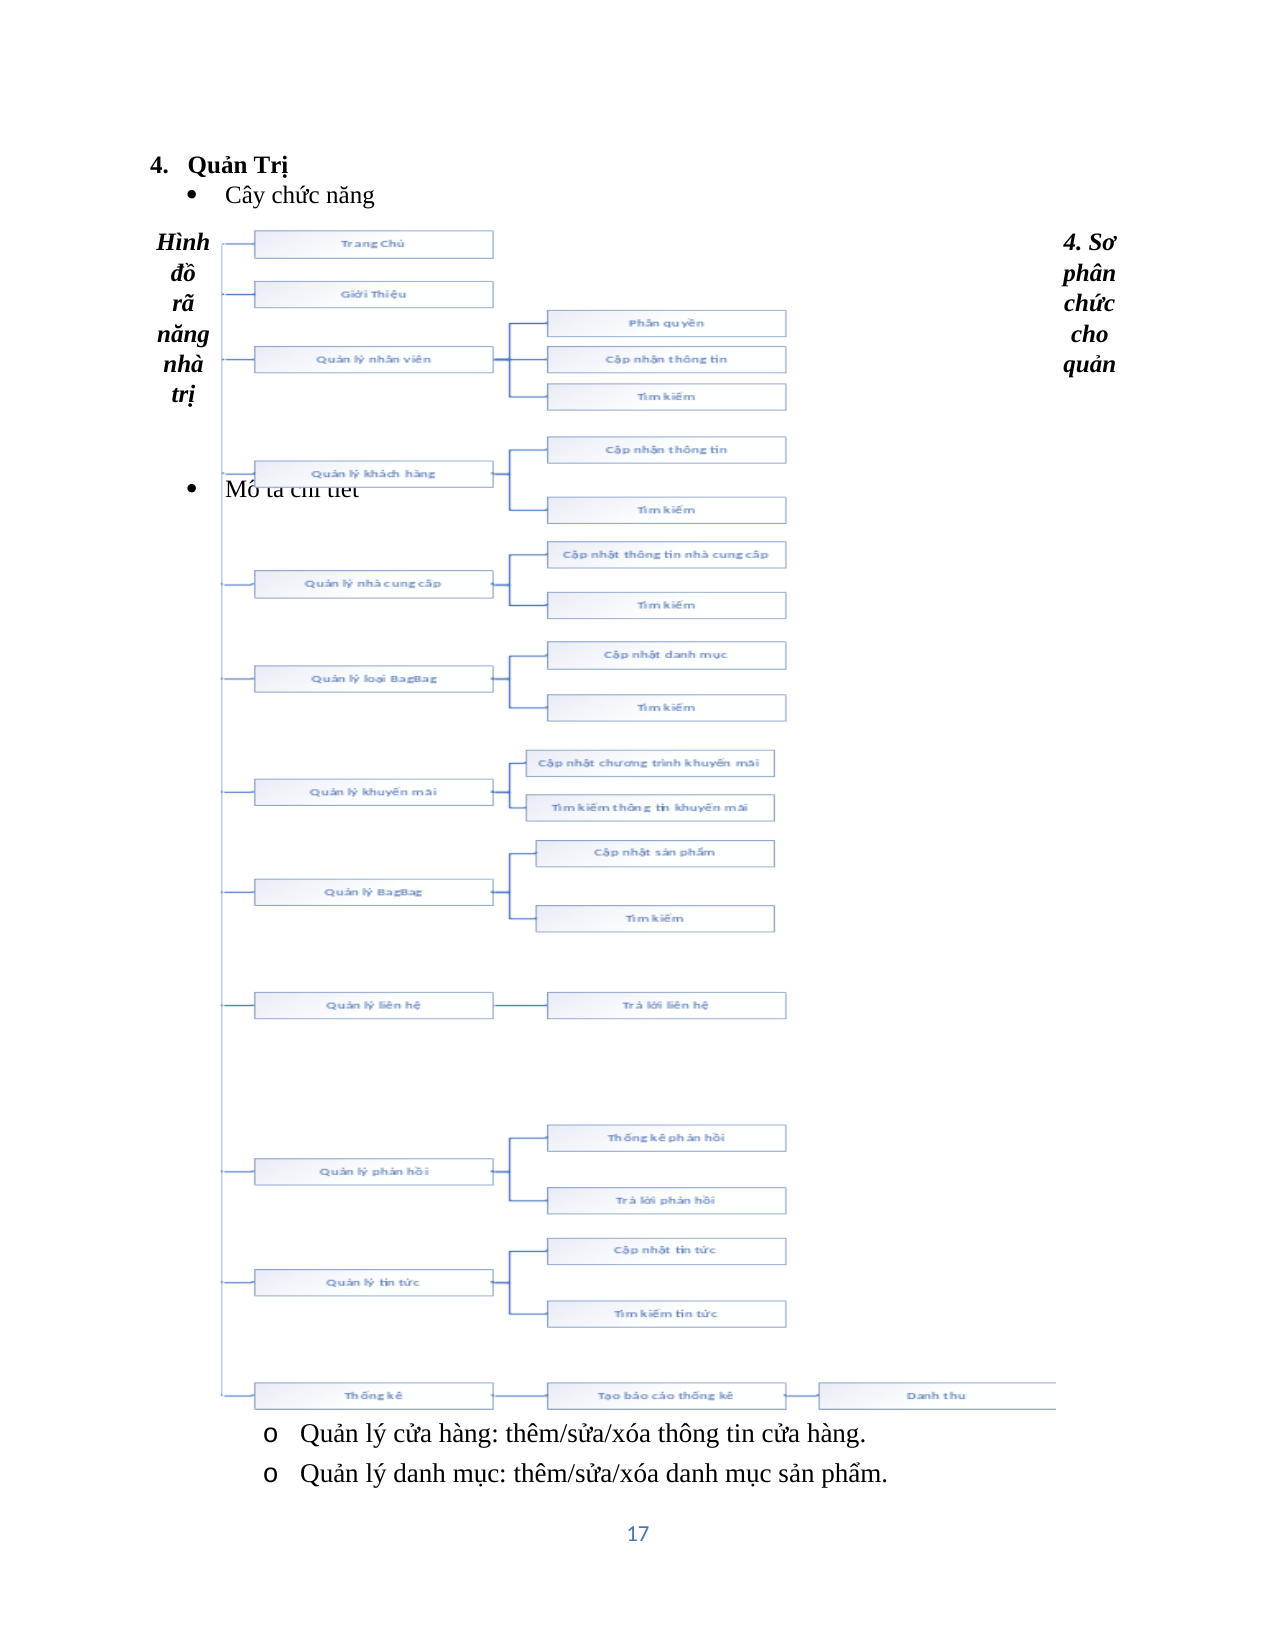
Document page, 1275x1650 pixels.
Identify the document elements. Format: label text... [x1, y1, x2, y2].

text Hình 4. Sơ đồ phân rã chức năng cho nhà quản trị [150, 227, 1125, 408]
list Cây chức năng [187, 180, 1125, 209]
list Quản Trị [150, 150, 1125, 179]
list Mô tả chi tiết [513, 474, 1125, 502]
list Quản lý danh mục: thêm/sửa/xóa danh mục sản phẩm. [262, 1457, 1125, 1491]
list Mô tả chi tiết [187, 474, 220, 502]
list Mô tả chi tiết [223, 475, 507, 502]
list Quản lý cửa hàng: thêm/sửa/xóa thông tin cửa hàng. [262, 504, 1125, 1450]
